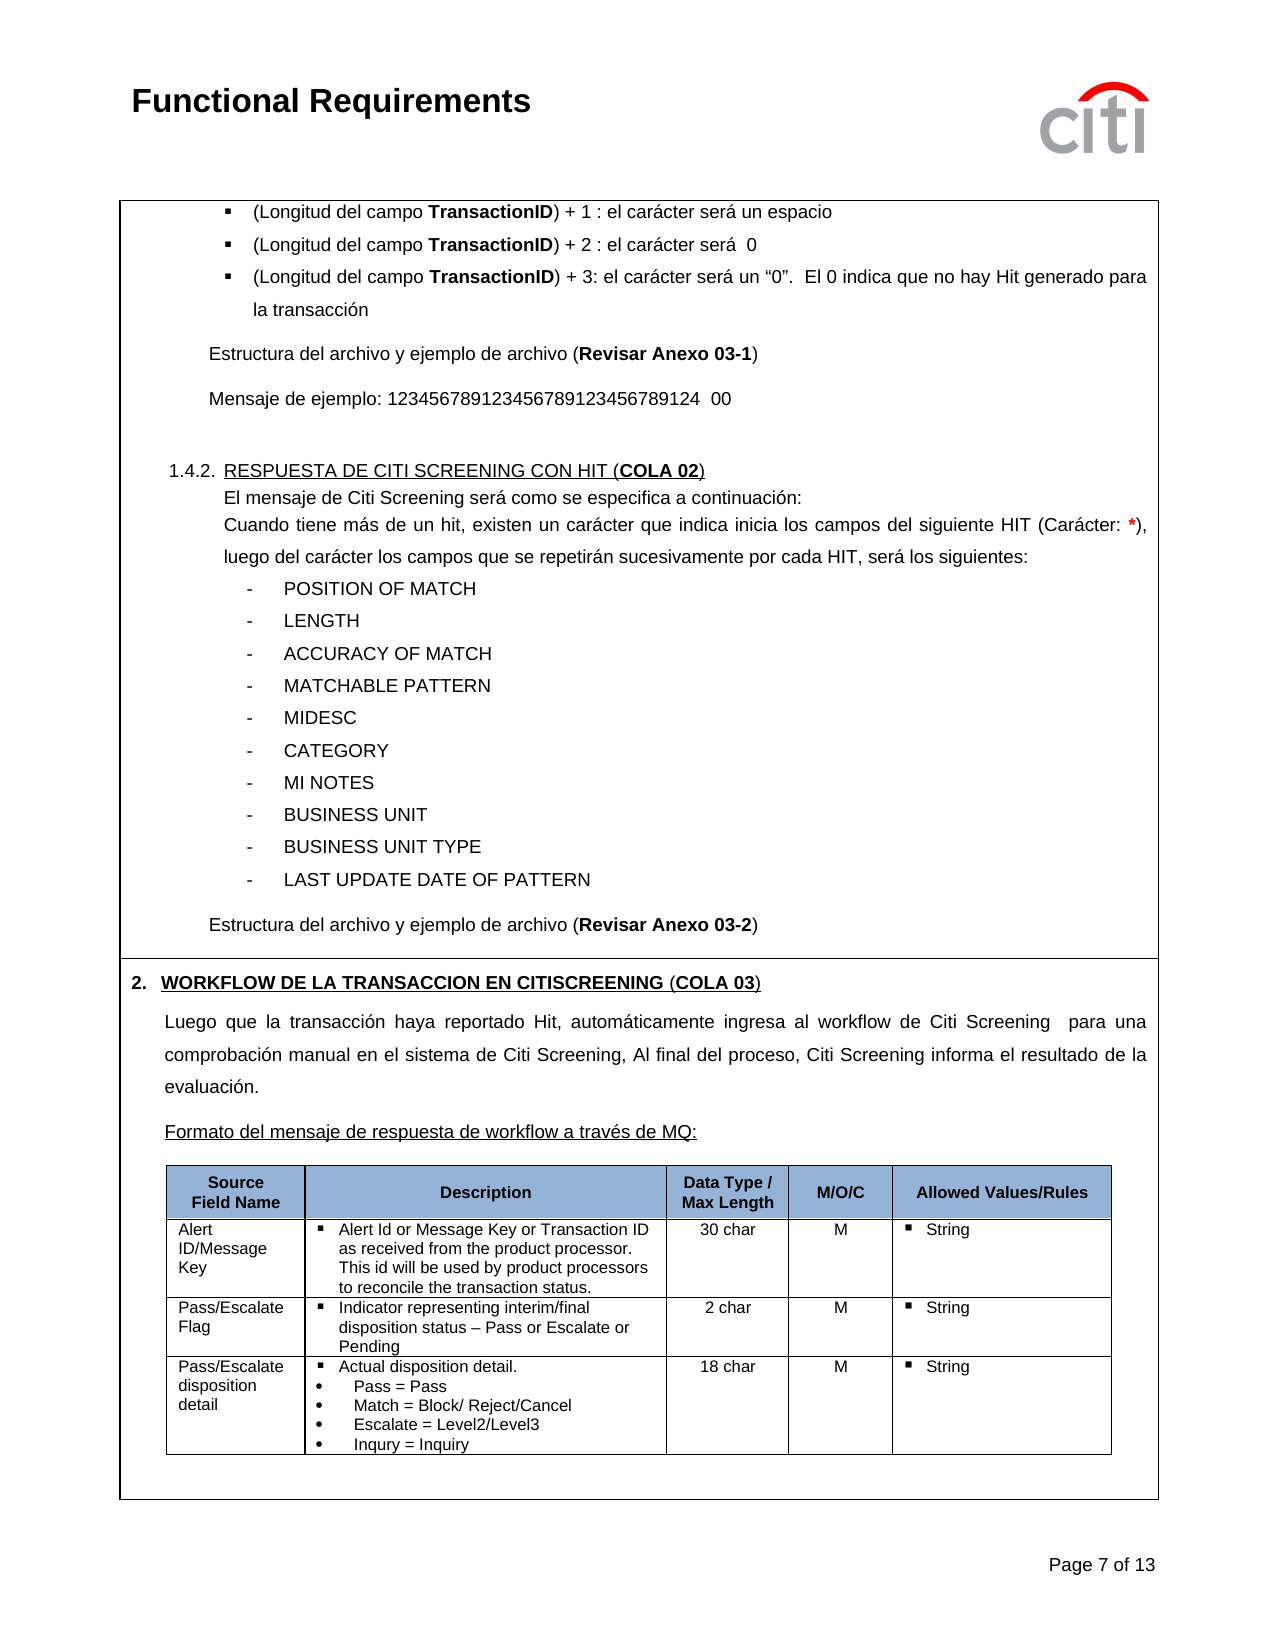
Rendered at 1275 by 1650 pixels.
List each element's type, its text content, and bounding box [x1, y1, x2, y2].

picture [1039, 81, 1150, 154]
